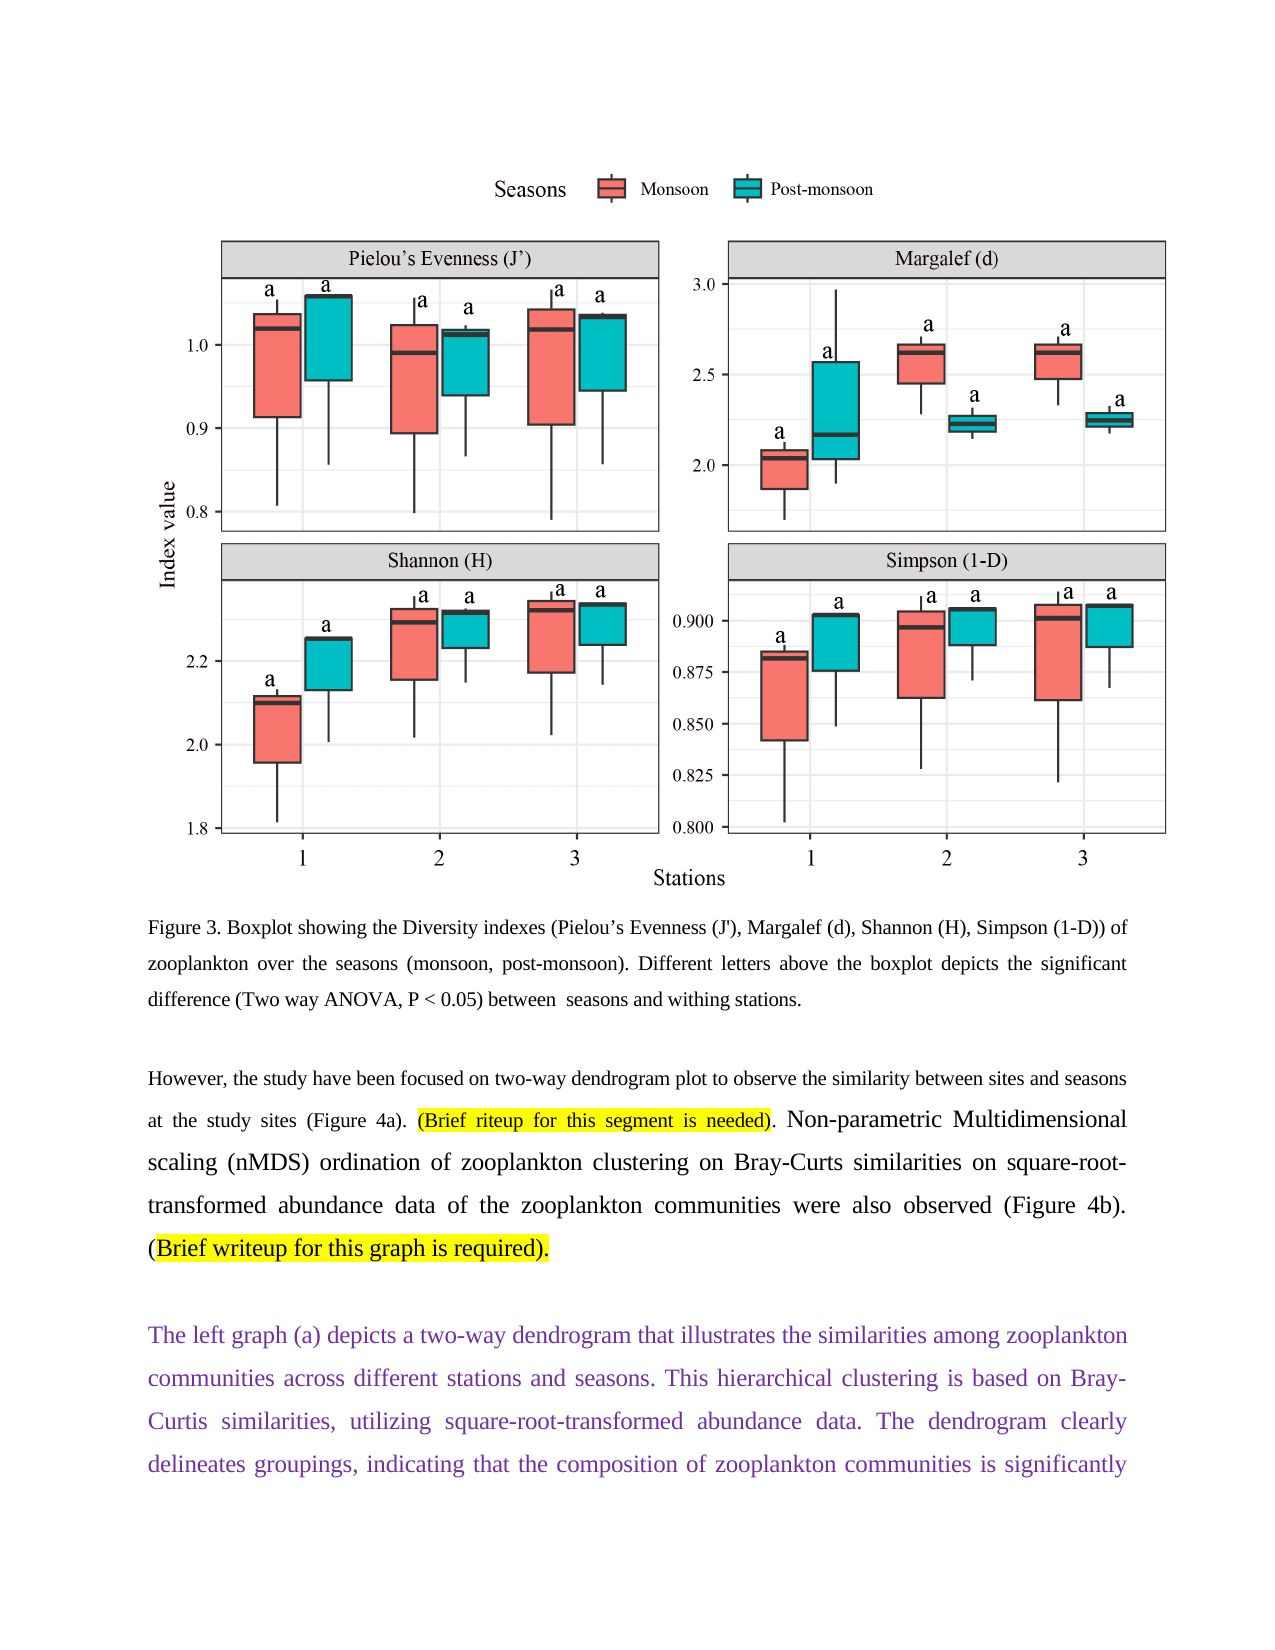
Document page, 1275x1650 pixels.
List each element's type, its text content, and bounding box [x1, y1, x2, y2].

picture [147, 147, 1177, 901]
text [148, 1320, 1127, 1478]
text However, the study have been focused on two-way dendrogram plot to observe the similarity between sites and seasons at the study sites (Figure 4a). (Brief riteup for this segment is needed). Non-parametric Multidimensional scaling (nMDS) ordination of zooplankton clustering on Bray-Curts similarities on square-root-transformed abundance data of the zooplankton communities were also observed (Figure 4b). (Brief writeup for this graph is required). [148, 1066, 1127, 1262]
text Figure 3. Boxplot showing the Diversity indexes (Pielou’s Evenness (J'), Margalef (d), Shannon (H), Simpson (1-D)) of zooplankton over the seasons (monsoon, post-monsoon). Different letters above the boxplot depicts the significant difference (Two way ANOVA, P < 0.05) between seasons and withing stations. [148, 915, 1127, 1011]
